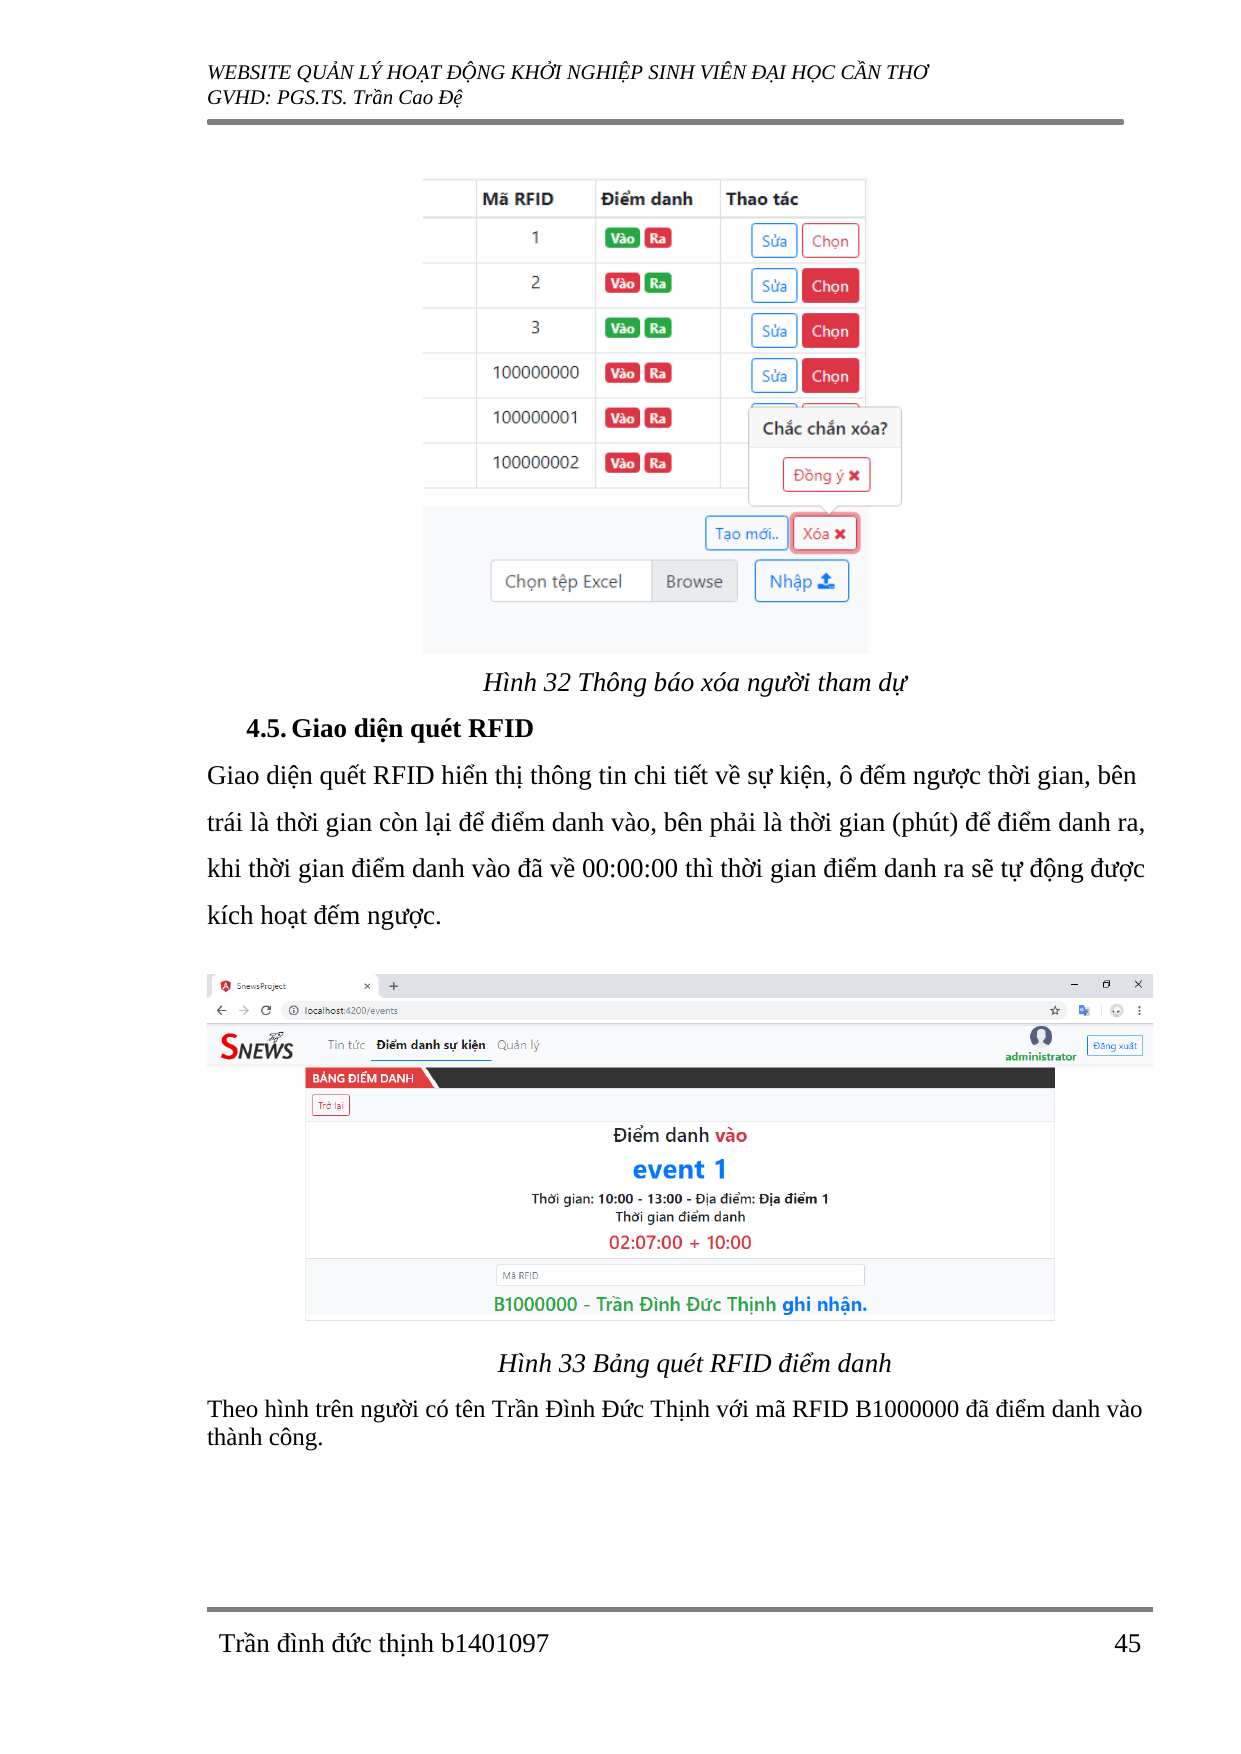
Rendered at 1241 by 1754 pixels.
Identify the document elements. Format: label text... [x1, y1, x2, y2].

picture [206, 974, 1154, 1335]
text Giao diện quết RFID hiển thị thông tin chi tiết về sự kiện, ô đếm ngược thời gian, bên trái là thời gian còn lại để điểm danh vào, bên phải là thời gian (phút) để điểm danh ra, khi thời gian điểm danh vào đã về 00:00:00 thì thời gian điểm danh ra sẽ tự động được kích hoạt đếm ngược. [207, 759, 1153, 930]
picture [422, 177, 937, 654]
text Hình 32 Thông báo xóa người tham dự [207, 666, 1153, 697]
text Hình 33 Bảng quét RFID điểm danh [207, 1347, 1153, 1378]
subtitle Giao diện quét RFID [246, 712, 1153, 743]
text Theo hình trên người có tên Trần Đình Đức Thịnh với mã RFID B1000000 đã điểm danh vào thành công. [207, 1394, 1153, 1451]
